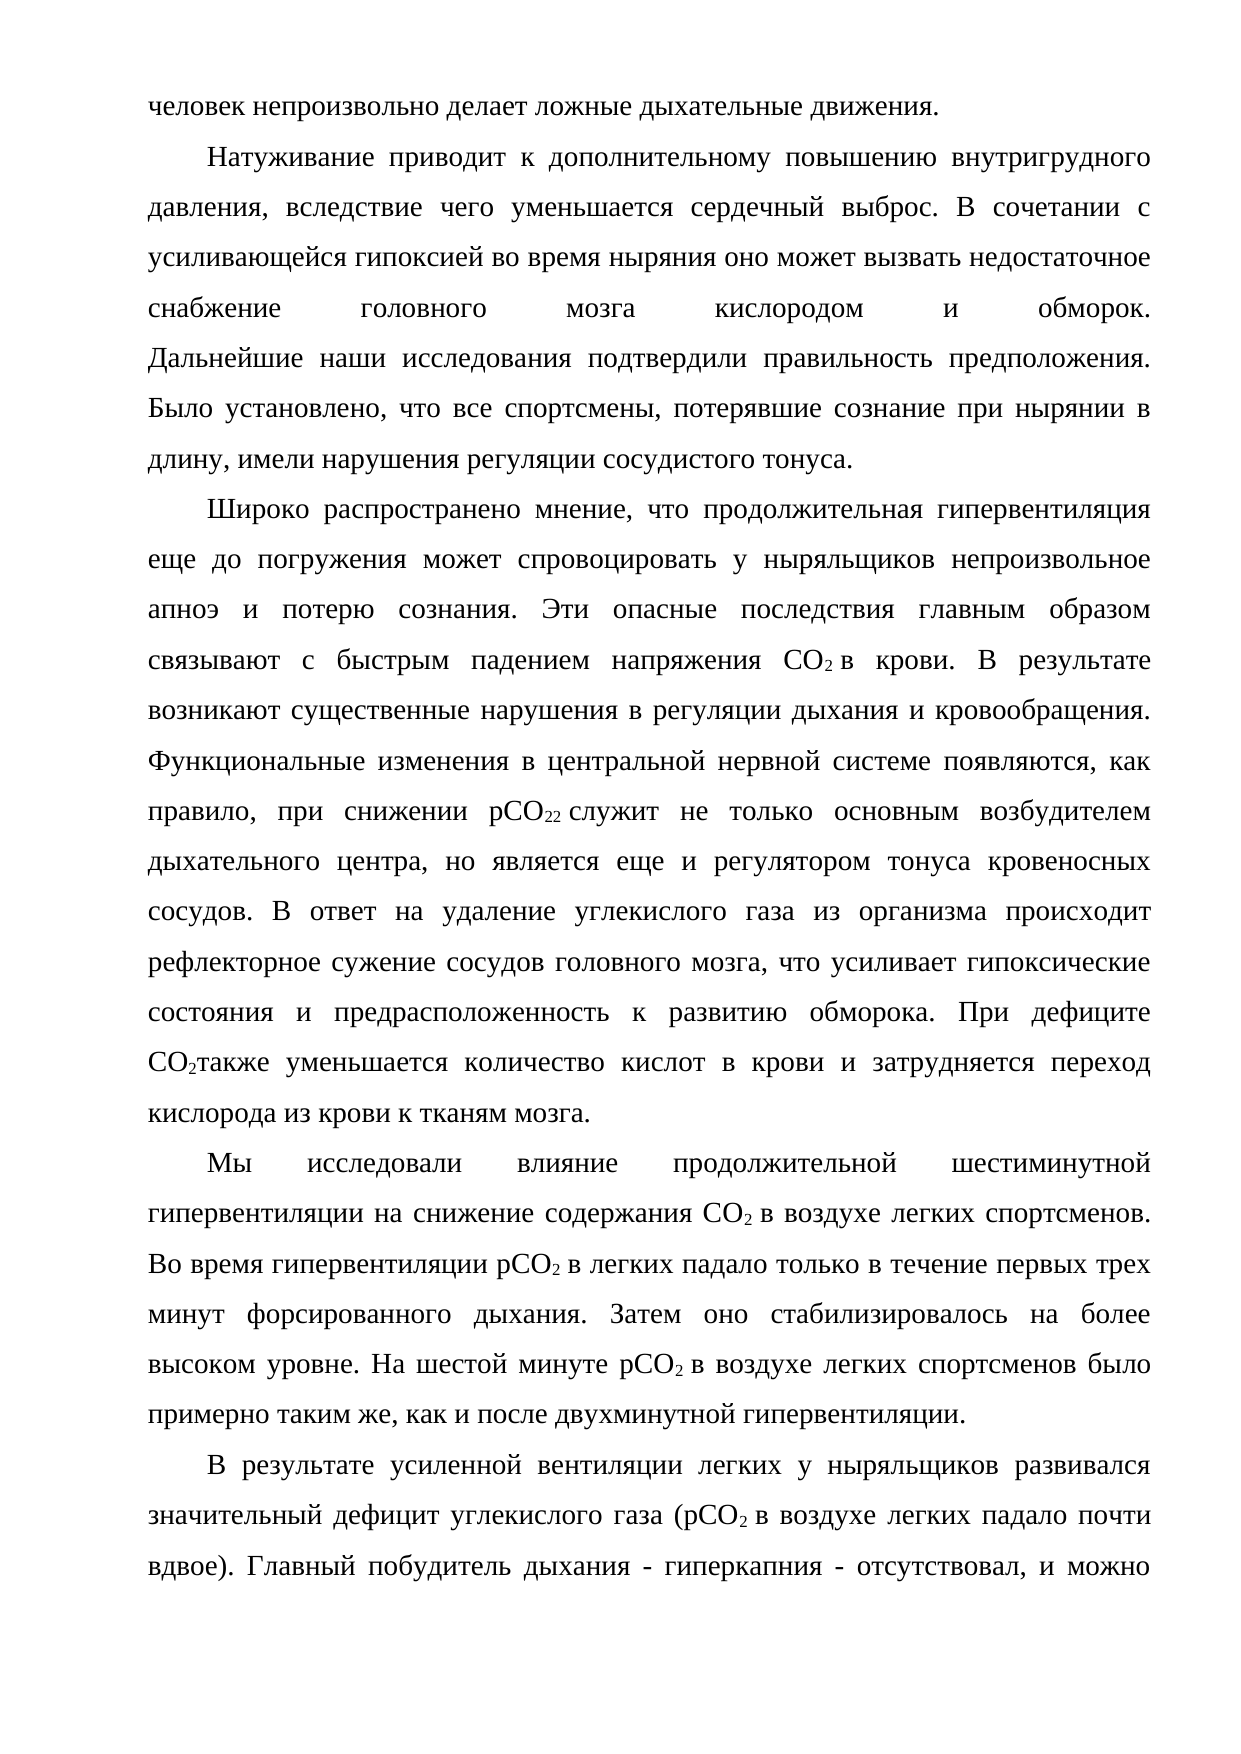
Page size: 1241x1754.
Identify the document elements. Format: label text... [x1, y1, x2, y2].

text Мы исследовали влияние продолжительной шестиминутной гипервентиляции на снижение содержания СО2 в воздухе легких спортсменов. Во время гипервентиляции рСО2 в легких падало только в течение первых трех минут форсированного дыхания. Затем оно стабилизировалось на более высоком уровне. На шестой минуте рСО2 в воздухе легких спортсменов было примерно таким же, как и после двухминутной гипервентиляции. [148, 1145, 1152, 1430]
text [148, 1447, 1152, 1581]
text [148, 88, 1152, 122]
text Натуживание приводит к дополнительному повышению внутригрудного давления, вследствие чего уменьшается сердечный выброс. В сочетании с усиливающейся гипоксией во время ныряния оно может вызвать недостаточное снабжение головного мозга кислородом и обморок. Дальнейшие наши исследования подтвердили правильность предположения. Было установлено, что все спортсмены, потерявшие сознание при нырянии в длину, имели нарушения регуляции сосудистого тонуса. [148, 139, 1152, 474]
text Широко распространено мнение, что продолжительная гипервентиляция еще до погружения может спровоцировать у ныряльщиков непроизвольное апноэ и потерю сознания. Эти опасные последствия главным образом связывают с быстрым падением напряжения СО2 в крови. В результате возникают существенные нарушения в регуляции дыхания и кровообращения. Функциональные изменения в центральной нервной системе появляются, как правило, при снижении рСО22 служит не только основным возбудителем дыхательного центра, но является еще и регулятором тонуса кровеносных сосудов. В ответ на удаление углекислого газа из организма происходит рефлекторное сужение сосудов головного мозга, что усиливает гипоксические состояния и предрасположенность к развитию обморока. При дефиците СО2также уменьшается количество кислот в крови и затрудняется переход кислорода из крови к тканям мозга. [148, 491, 1152, 1128]
